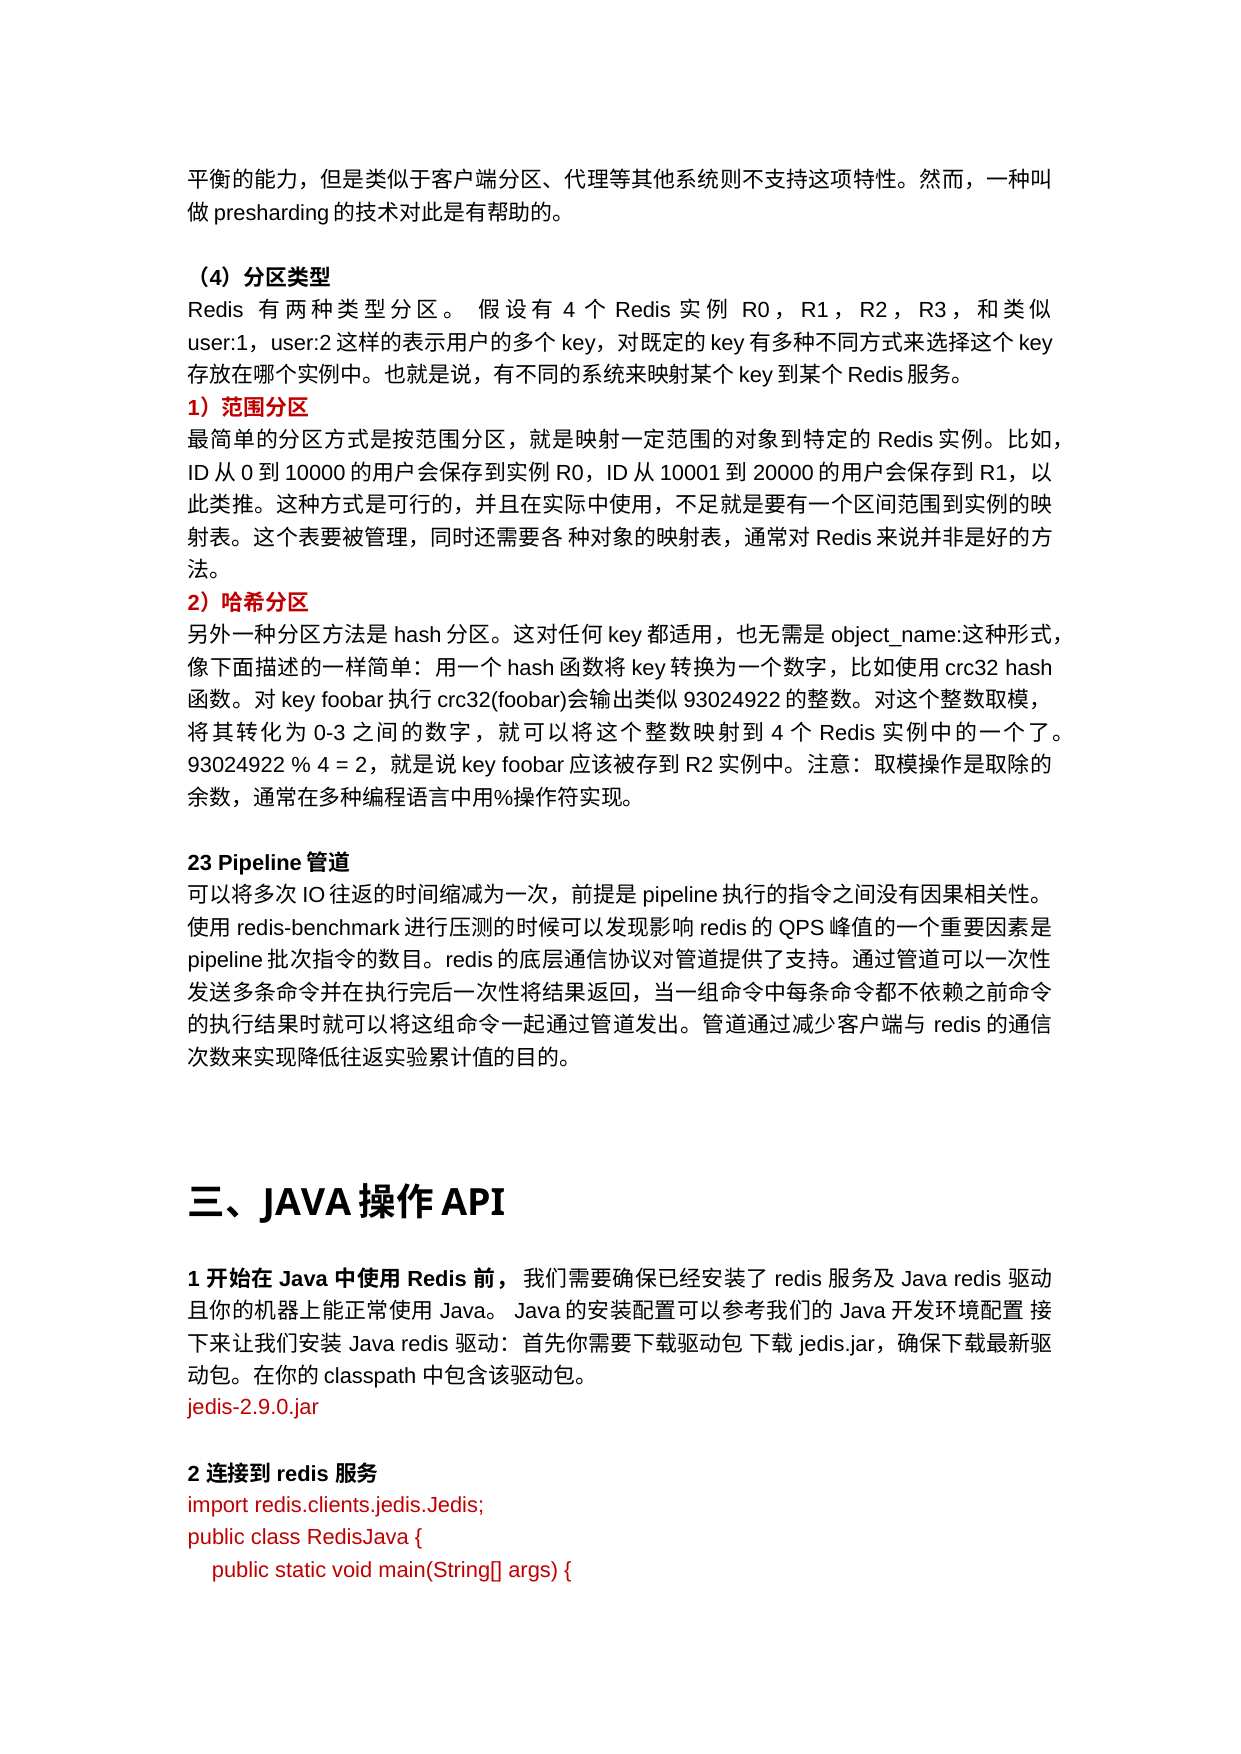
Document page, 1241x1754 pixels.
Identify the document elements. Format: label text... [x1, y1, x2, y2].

text 另外一种分区方法是hash分区。这对任何key都适用，也无需是object_name:这种形式，像下面描述的一样简单：用一个hash函数将key转换为一个数字，比如使用crc32 hash函数。对key foobar执行crc32(foobar)会输出类似93024922的整数。对这个整数取模，将其转化为0-3之间的数字，就可以将这个整数映射到4个Redis实例中的一个了。93024922 % 4 = 2，就是说key foobar应该被存到R2实例中。注意：取模操作是取除的余数，通常在多种编程语言中用%操作符实现。 [187, 617, 1053, 812]
subtitle 三、JAVA操作API [187, 1166, 1053, 1231]
text 最简单的分区方式是按范围分区，就是映射一定范围的对象到特定的Redis实例。比如，ID从0到10000的用户会保存到实例R0，ID从10001到 20000的用户会保存到R1，以此类推。这种方式是可行的，并且在实际中使用，不足就是要有一个区间范围到实例的映射表。这个表要被管理，同时还需要各 种对象的映射表，通常对Redis来说并非是好的方法。 [187, 422, 1053, 584]
text 23 Pipeline管道 [187, 844, 1053, 877]
text public static void main(String[] args) { [187, 1553, 1053, 1585]
text 可以将多次IO往返的时间缩减为一次，前提是pipeline执行的指令之间没有因果相关性。使用redis-benchmark进行压测的时候可以发现影响redis的QPS峰值的一个重要因素是pipeline批次指令的数目。redis的底层通信协议对管道提供了支持。通过管道可以一次性发送多条命令并在执行完后一次性将结果返回，当一组命令中每条命令都不依赖之前命令的执行结果时就可以将这组命令一起通过管道发出。管道通过减少客户端与redis的通信次数来实现降低往返实验累计值的目的。 [187, 877, 1053, 1072]
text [187, 162, 1053, 227]
text jedis-2.9.0.jar [187, 1390, 1053, 1423]
text 1）范围分区 [187, 389, 1053, 422]
text public class RedisJava { [187, 1520, 1053, 1553]
text （4）分区类型 [187, 259, 1053, 292]
text 2）哈希分区 [187, 584, 1053, 617]
text Redis 有两种类型分区。 假设有4个Redis实例 R0，R1，R2，R3，和类似user:1，user:2这样的表示用户的多个key，对既定的key有多种不同方式来选择这个key存放在哪个实例中。也就是说，有不同的系统来映射某个key到某个Redis服务。 [187, 292, 1053, 389]
text 1 开始在 Java 中使用 Redis 前， 我们需要确保已经安装了 redis 服务及 Java redis 驱动且你的机器上能正常使用 Java。 Java的安装配置可以参考我们的 Java开发环境配置 接下来让我们安装 Java redis 驱动：首先你需要下载驱动包 下载 jedis.jar，确保下载最新驱动包。在你的 classpath 中包含该驱动包。 [187, 1260, 1053, 1390]
text import redis.clients.jedis.Jedis; [187, 1488, 1053, 1520]
text 2 连接到 redis 服务 [187, 1455, 1053, 1488]
